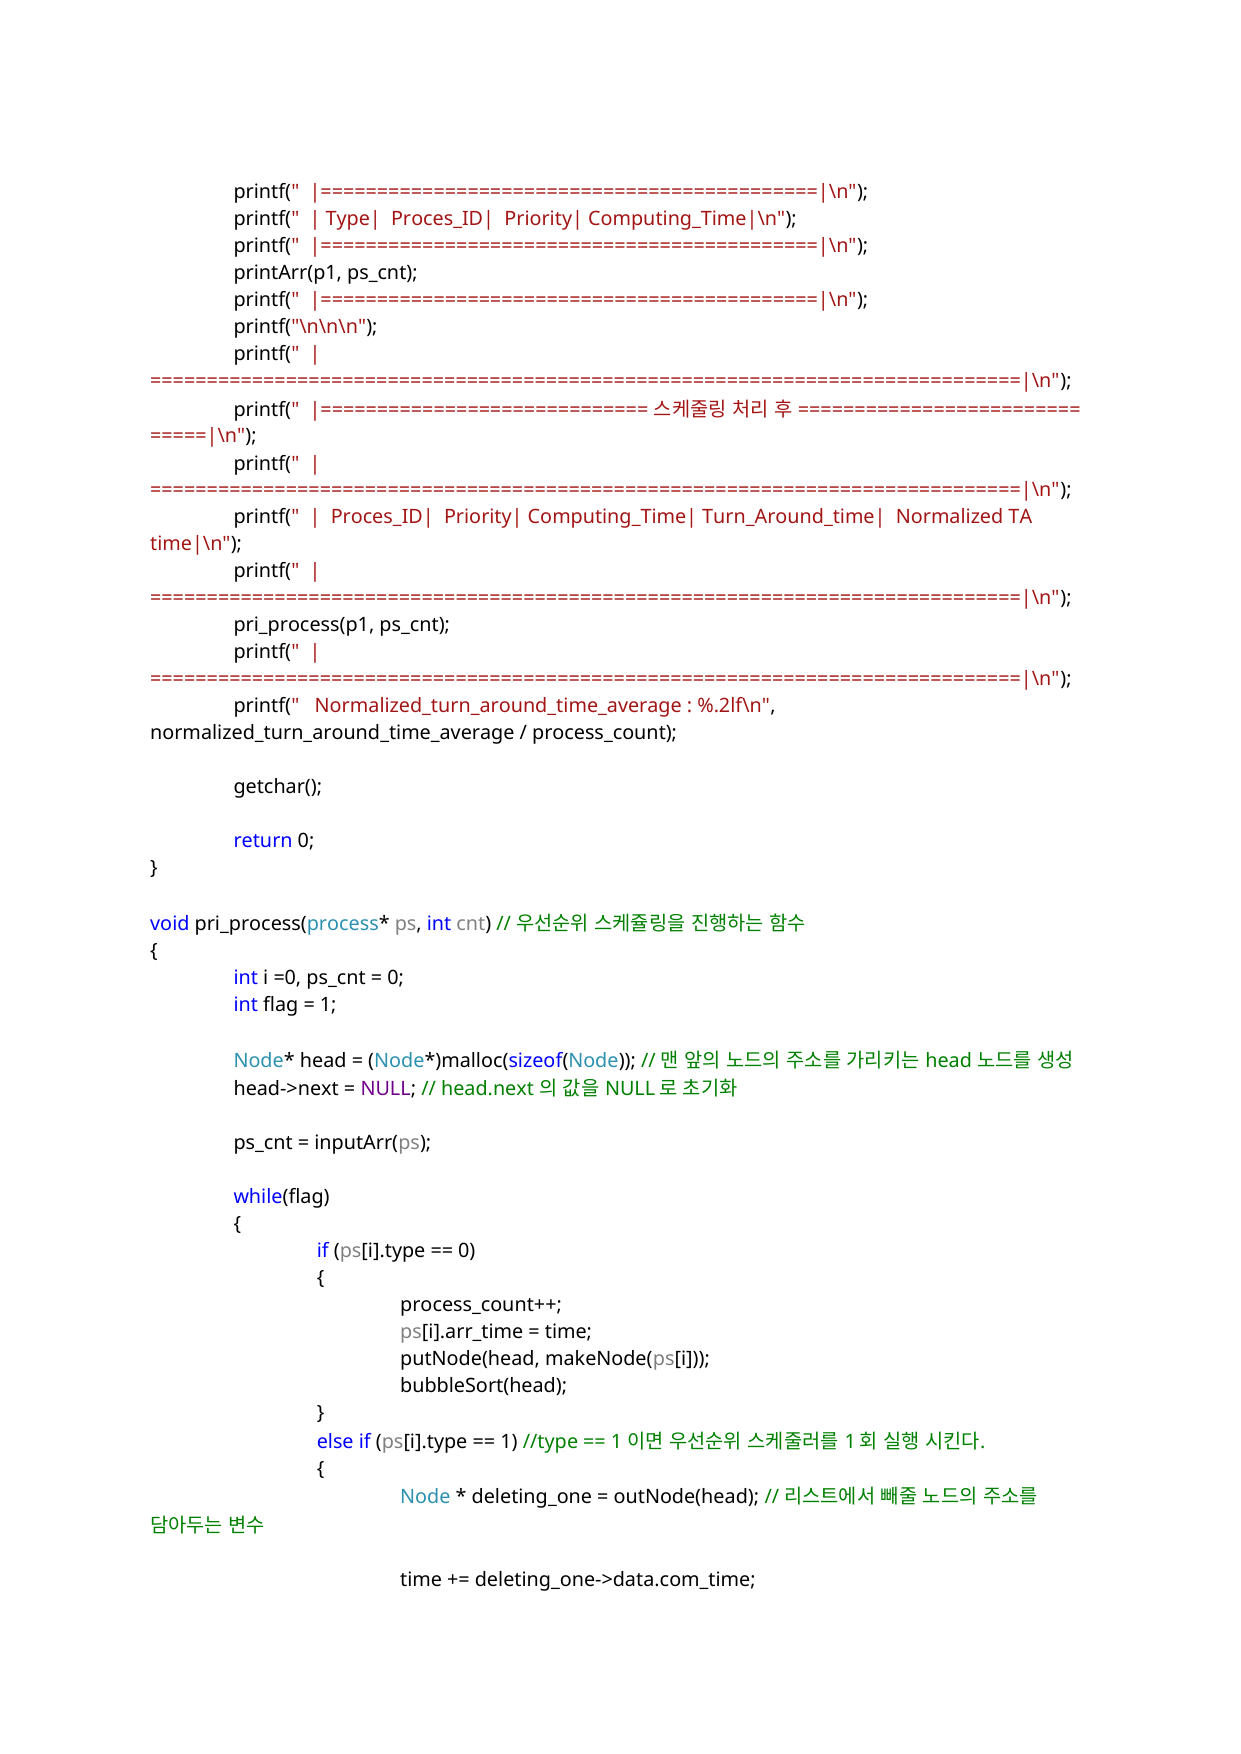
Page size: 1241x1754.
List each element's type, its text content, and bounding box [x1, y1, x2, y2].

text printf("\n\n\n"); [150, 312, 1090, 339]
text Node* head = (Node*)malloc(sizeof(Node)); // 맨 앞의 노드의 주소를 가리키는 head 노드를 생성 [150, 1044, 1090, 1073]
text head->next = NULL; // head.next 의 값을 NULL로 초기화 [150, 1073, 1090, 1102]
text int i =0, ps_cnt = 0; [150, 963, 1090, 990]
text printf(" |=============================================================================|\n"); [150, 339, 1090, 393]
text putNode(head, makeNode(ps[i])); [150, 1344, 1090, 1371]
text { [150, 936, 1090, 963]
text if (ps[i].type == 0) [150, 1236, 1090, 1263]
text { [150, 1209, 1090, 1236]
text int flag = 1; [150, 990, 1090, 1017]
text ps[i].arr_time = time; [150, 1317, 1090, 1344]
text printf(" |=============================================================================|\n"); [150, 638, 1090, 692]
text { [150, 1263, 1090, 1290]
text printf(" | Proces_ID| Priority| Computing_Time| Turn_Around_time| Normalized TA time|\n"); [150, 503, 1090, 557]
text getchar(); [150, 772, 1090, 799]
text } [150, 853, 1090, 880]
text printf(" |============================================|\n"); [150, 231, 1090, 258]
text time += deleting_one->data.com_time; [150, 1565, 1090, 1592]
text { [150, 1454, 1090, 1481]
text printf(" |=============================================================================|\n"); [150, 449, 1090, 503]
text else if (ps[i].type == 1) //type == 1 이면 우선순위 스케줄러를 1회 실행 시킨다. [150, 1425, 1090, 1454]
text printf(" Normalized_turn_around_time_average : %.2lf\n", normalized_turn_around_time_average / process_count); [150, 692, 1090, 746]
text printf(" | Type| Proces_ID| Priority| Computing_Time|\n"); [150, 204, 1090, 231]
text void pri_process(process* ps, int cnt) // 우선순위 스케쥴링을 진행하는 함수 [150, 907, 1090, 936]
text bubbleSort(head); [150, 1371, 1090, 1398]
text printArr(p1, ps_cnt); [150, 258, 1090, 285]
text printf(" |=============================================================================|\n"); [150, 557, 1090, 611]
text Node * deleting_one = outNode(head); // 리스트에서 빼줄 노드의 주소를 담아두는 변수 [150, 1481, 1090, 1538]
text printf(" |============================================|\n"); [150, 177, 1090, 204]
text printf(" |============================================|\n"); [150, 285, 1090, 312]
text process_count++; [150, 1290, 1090, 1317]
text while(flag) [150, 1182, 1090, 1209]
text return 0; [150, 826, 1090, 853]
text pri_process(p1, ps_cnt); [150, 611, 1090, 638]
text } [150, 1398, 1090, 1425]
text ps_cnt = inputArr(ps); [150, 1128, 1090, 1156]
text printf(" |============================= 스케줄링 처리 후 ==============================|\n"); [150, 393, 1090, 449]
